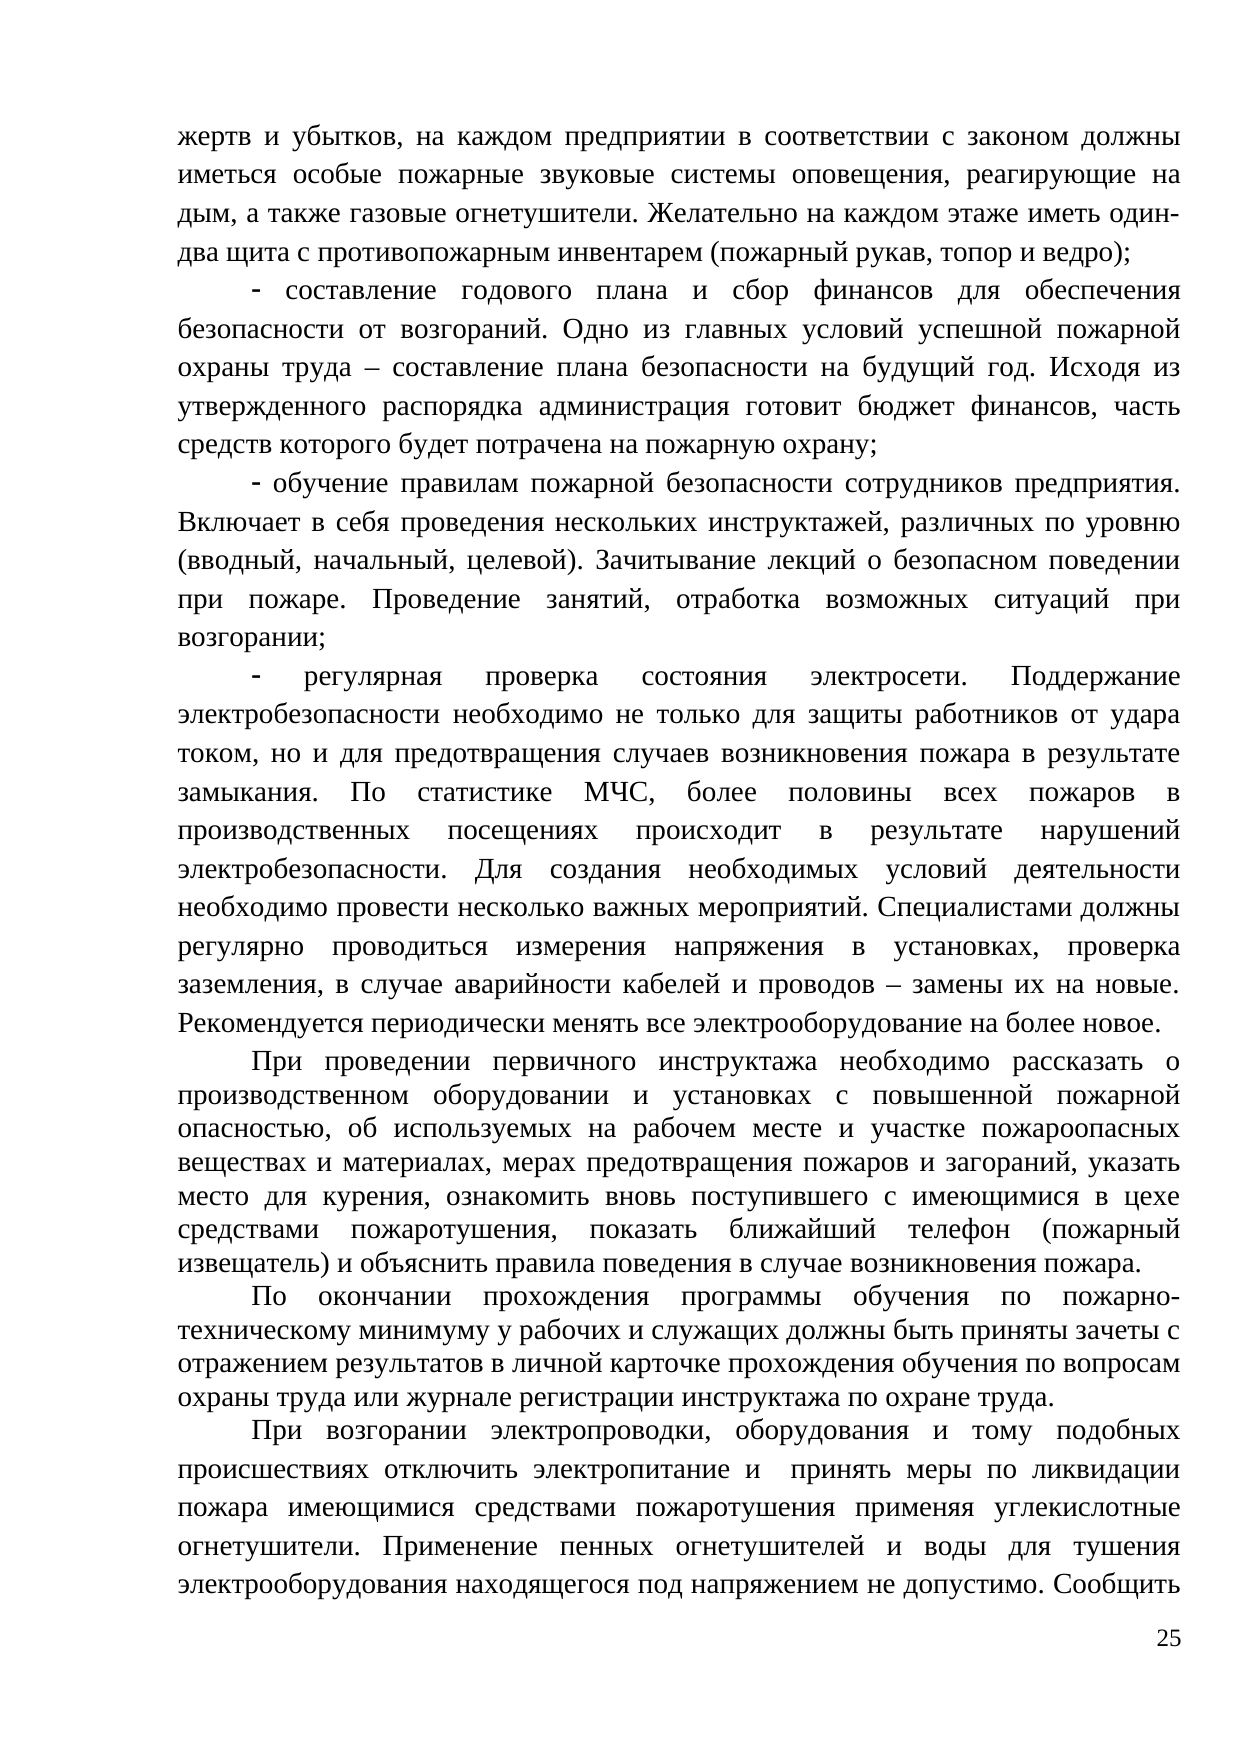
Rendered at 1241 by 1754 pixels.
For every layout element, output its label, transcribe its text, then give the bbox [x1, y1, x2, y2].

text По окончании прохождения программы обучения по пожарно-техническому минимуму у рабочих и служащих должны быть приняты зачеты с отражением результатов в личной карточке прохождения обучения по вопросам охраны труда или журнале регистрации инструктажа по охране труда. [177, 1278, 1181, 1412]
list регулярная проверка состояния электросети. Поддержание электробезопасности необходимо не только для защиты работников от удара током, но и для предотвращения случаев возникновения пожара в результате замыкания. По статистике МЧС, более половины всех пожаров в производственных посещениях происходит в результате нарушений электробезопасности. Для создания необходимых условий деятельности необходимо провести несколько важных мероприятий. Специалистами должны регулярно проводиться измерения напряжения в установках, проверка заземления, в случае аварийности кабелей и проводов – замены их на новые. Рекомендуется периодически менять все электрооборудование на более новое. [177, 658, 1181, 1038]
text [177, 1412, 1181, 1600]
text При проведении первичного инструктажа необходимо рассказать о производственном оборудовании и установках с повышенной пожарной опасностью, об используемых на рабочем месте и участке пожароопасных веществах и материалах, мерах предотвращения пожаров и загораний, указать место для курения, ознакомить вновь поступившего с имеющимися в цехе средствами пожаротушения, показать ближайший телефон (пожарный извещатель) и объяснить правила поведения в случае возникновения пожара. [177, 1043, 1181, 1278]
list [177, 118, 1181, 267]
list обучение правилам пожарной безопасности сотрудников предприятия. Включает в себя проведения нескольких инструктажей, различных по уровню (вводный, начальный, целевой). Зачитывание лекций о безопасном поведении при пожаре. Проведение занятий, отработка возможных ситуаций при возгорании; [177, 465, 1181, 653]
list составление годового плана и сбор финансов для обеспечения безопасности от возгораний. Одно из главных условий успешной пожарной охраны труда – составление плана безопасности на будущий год. Исходя из утвержденного распорядка администрация готовит бюджет финансов, часть средств которого будет потрачена на пожарную охрану; [177, 272, 1181, 460]
